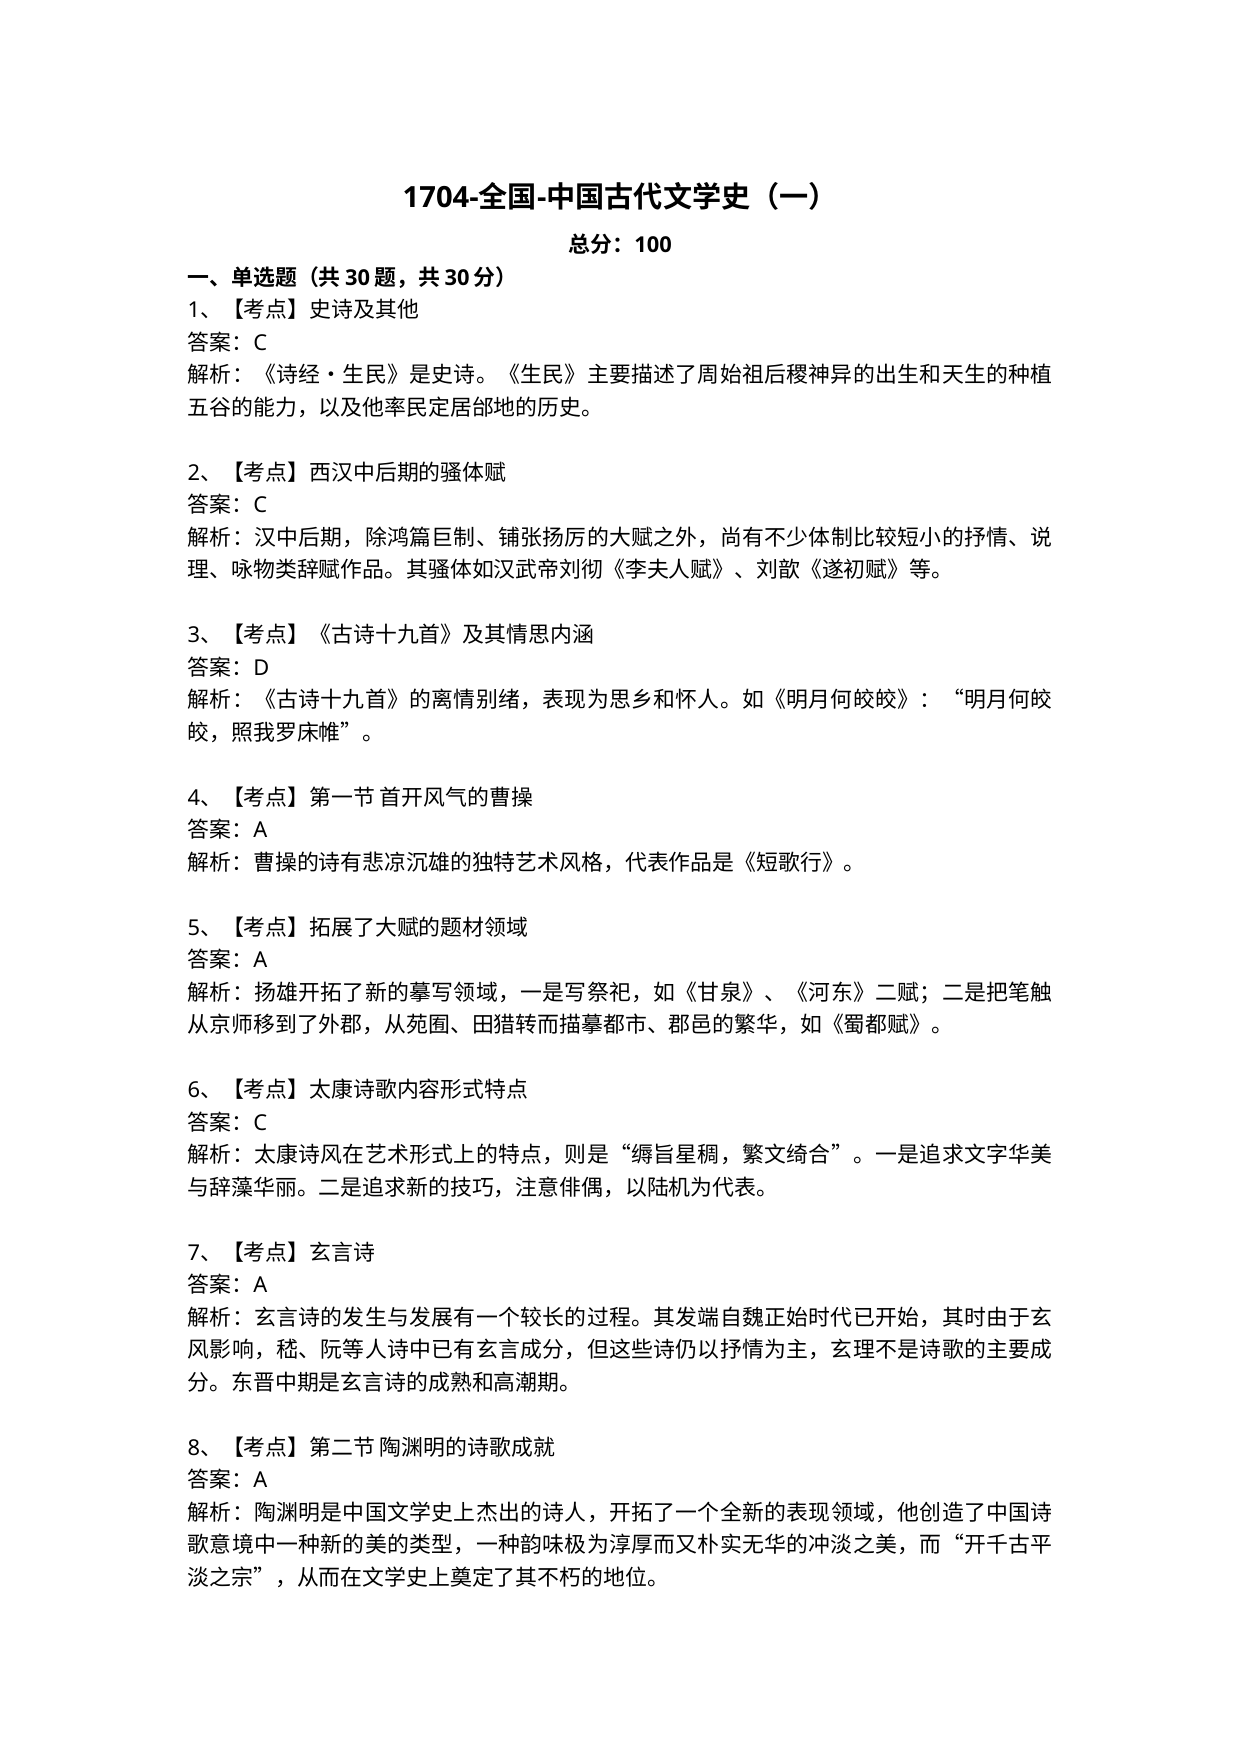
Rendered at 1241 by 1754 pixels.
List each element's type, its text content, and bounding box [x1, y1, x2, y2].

text 答案：D [187, 649, 1053, 682]
text 答案：A [187, 1267, 1053, 1299]
text 解析：汉中后期，除鸿篇巨制、铺张扬厉的大赋之外，尚有不少体制比较短小的抒情、说理、咏物类辞赋作品。其骚体如汉武帝刘彻《李夫人赋》、刘歆《遂初赋》等。 [187, 519, 1053, 584]
text 解析：曹操的诗有悲凉沉雄的独特艺术风格，代表作品是《短歌行》。 [187, 844, 1053, 877]
text 2、【考点】西汉中后期的骚体赋 [187, 454, 1053, 487]
text 解析：《古诗十九首》的离情别绪，表现为思乡和怀人。如《明月何皎皎》：“明月何皎皎，照我罗床帷”。 [187, 682, 1053, 747]
text 1704-全国-中国古代文学史（一） [187, 162, 1053, 227]
text 解析：太康诗风在艺术形式上的特点，则是“缛旨星稠，繁文绮合”。一是追求文字华美与辞藻华丽。二是追求新的技巧，注意俳偶，以陆机为代表。 [187, 1137, 1053, 1202]
text 解析：陶渊明是中国文学史上杰出的诗人，开拓了一个全新的表现领域，他创造了中国诗歌意境中一种新的美的类型，一种韵味极为淳厚而又朴实无华的冲淡之美，而“开千古平淡之宗”，从而在文学史上奠定了其不朽的地位。 [187, 1494, 1053, 1592]
text 8、【考点】第二节 陶渊明的诗歌成就 [187, 1429, 1053, 1462]
text 7、【考点】玄言诗 [187, 1234, 1053, 1267]
text 6、【考点】太康诗歌内容形式特点 [187, 1072, 1053, 1104]
text 解析：扬雄开拓了新的摹写领域，一是写祭祀，如《甘泉》、《河东》二赋；二是把笔触从京师移到了外郡，从苑囿、田猎转而描摹都市、郡邑的繁华，如《蜀都赋》。 [187, 974, 1053, 1039]
text 答案：C [187, 324, 1053, 357]
text 答案：A [187, 1462, 1053, 1494]
text 答案：A [187, 942, 1053, 974]
text 答案：C [187, 1104, 1053, 1137]
text 总分：100 [187, 227, 1053, 259]
text 解析：玄言诗的发生与发展有一个较长的过程。其发端自魏正始时代已开始，其时由于玄风影响，嵇、阮等人诗中已有玄言成分，但这些诗仍以抒情为主，玄理不是诗歌的主要成分。东晋中期是玄言诗的成熟和高潮期。 [187, 1299, 1053, 1397]
text 答案：A [187, 812, 1053, 844]
text 5、【考点】拓展了大赋的题材领域 [187, 909, 1053, 942]
text 1、【考点】史诗及其他 [187, 292, 1053, 324]
text 3、【考点】《古诗十九首》及其情思内涵 [187, 617, 1053, 649]
text 解析：《诗经•生民》是史诗。《生民》主要描述了周始祖后稷神异的出生和天生的种植五谷的能力，以及他率民定居邰地的历史。 [187, 357, 1053, 422]
text 答案：C [187, 487, 1053, 519]
text 一、单选题（共30题，共30分） [187, 259, 1053, 292]
text 4、【考点】第一节 首开风气的曹操 [187, 779, 1053, 812]
